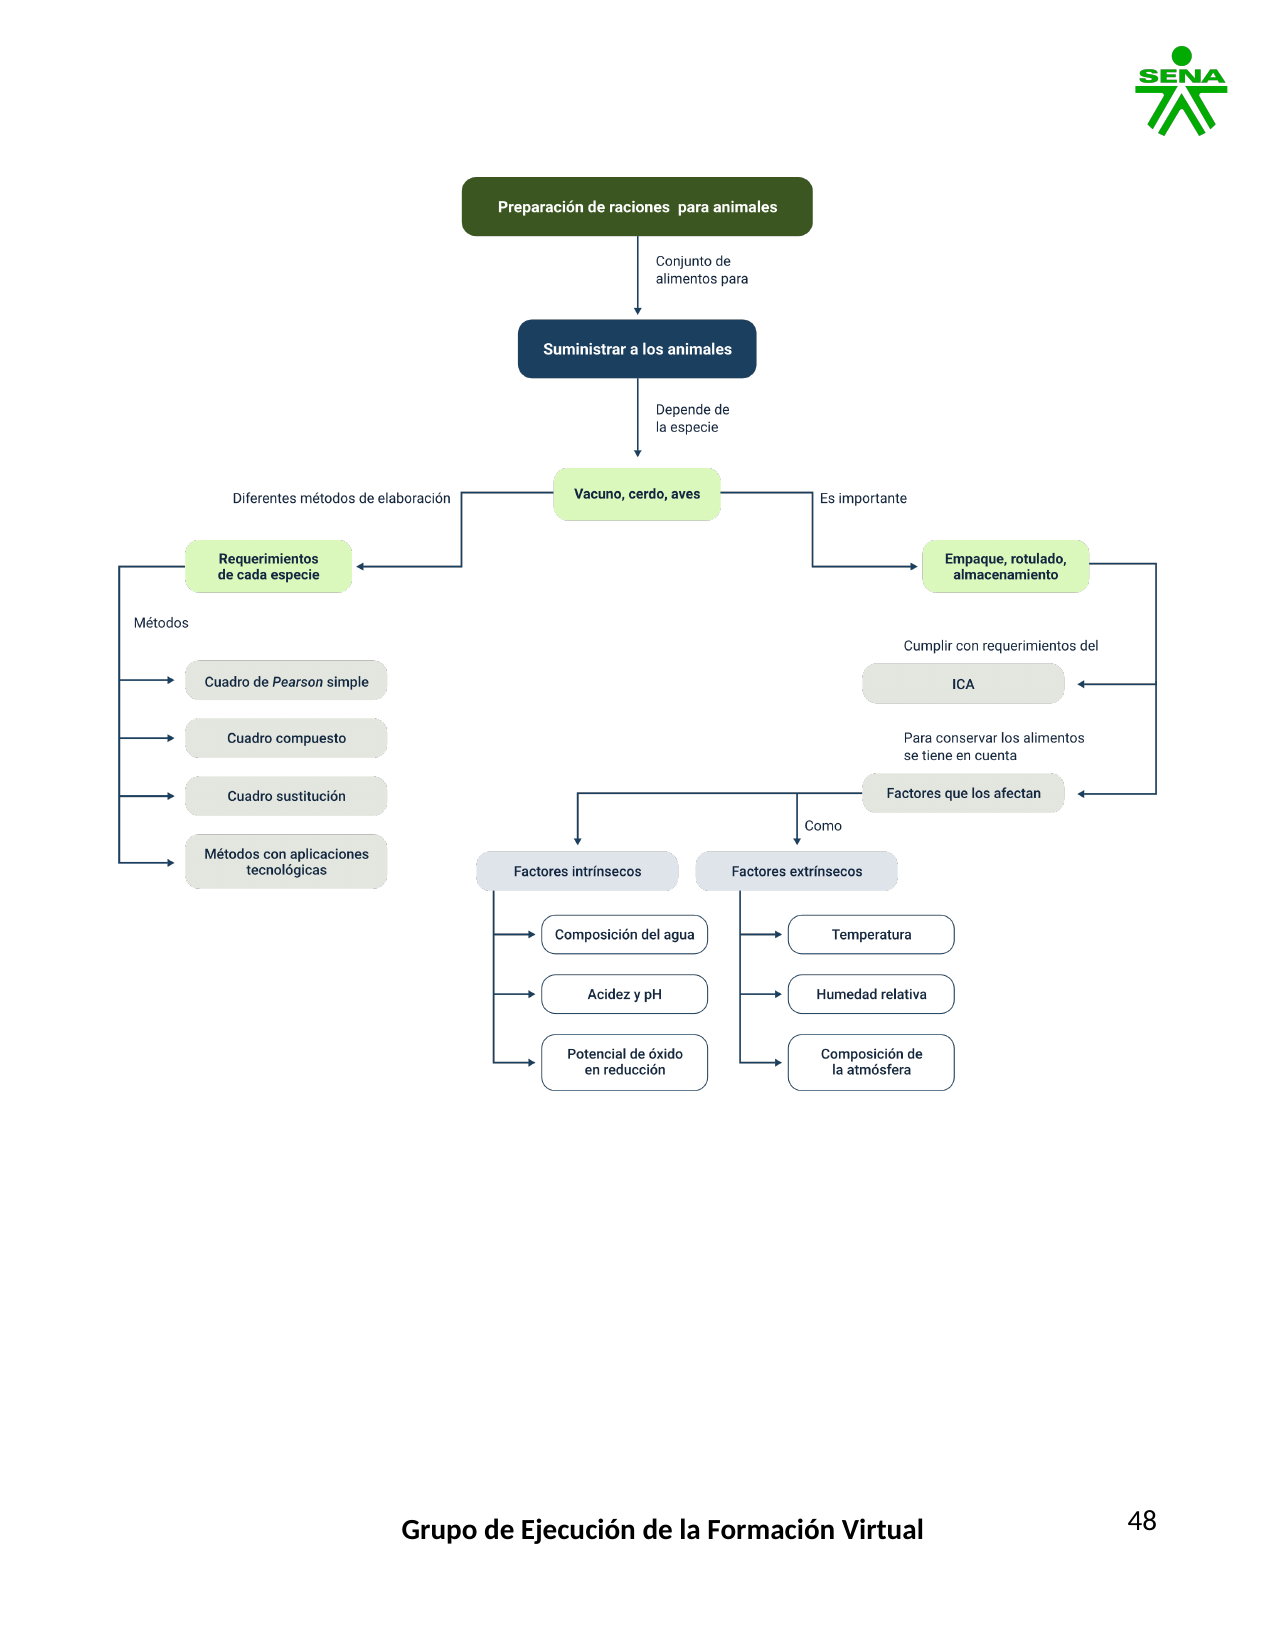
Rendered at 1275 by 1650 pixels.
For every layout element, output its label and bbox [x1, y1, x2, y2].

picture [1135, 46, 1228, 136]
picture [118, 177, 1157, 1091]
